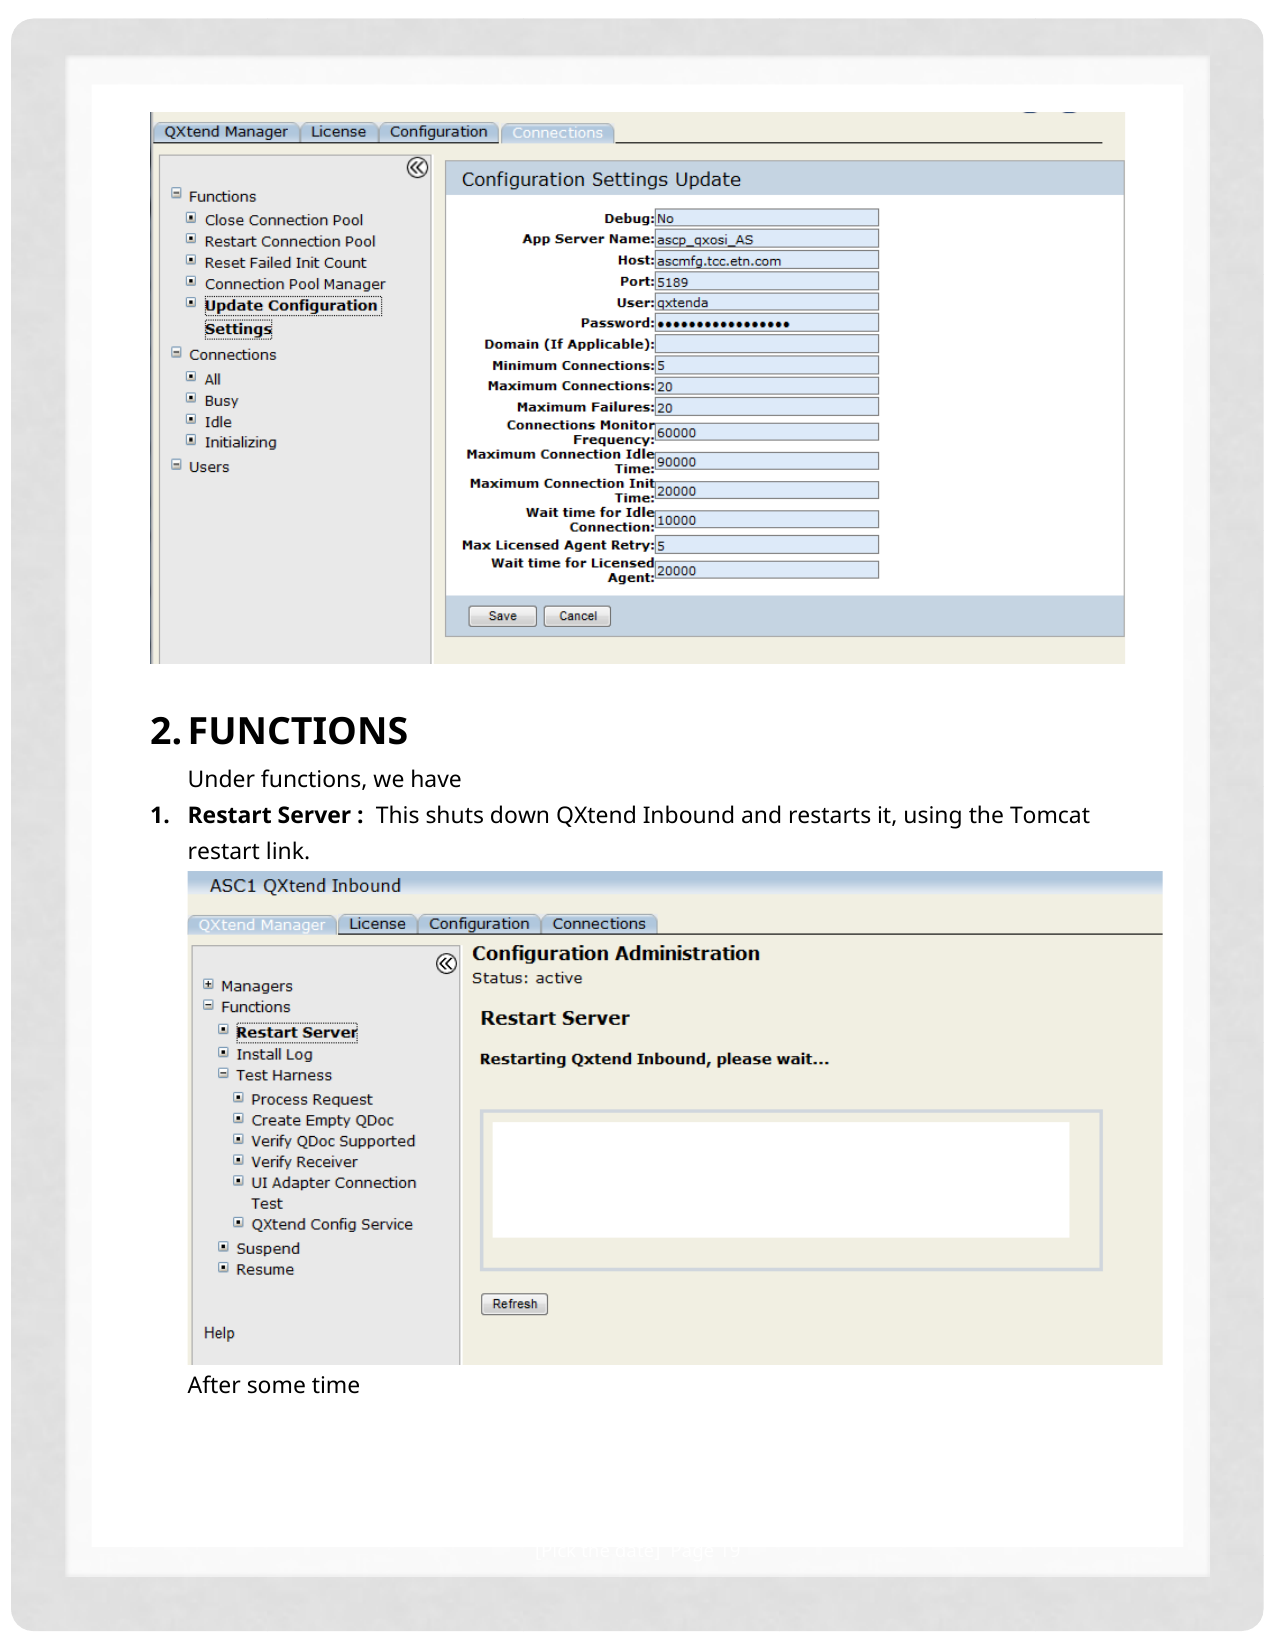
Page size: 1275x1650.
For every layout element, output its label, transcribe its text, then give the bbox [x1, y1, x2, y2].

list Functions [150, 704, 1162, 756]
text Under functions, we have [187, 763, 1162, 794]
picture [187, 871, 1163, 1365]
text After some time [187, 1369, 1162, 1400]
picture [150, 112, 1125, 664]
list Restart Server : This shuts down QXtend Inbound and restarts it, using the Tomcat restart link. [150, 799, 1162, 866]
